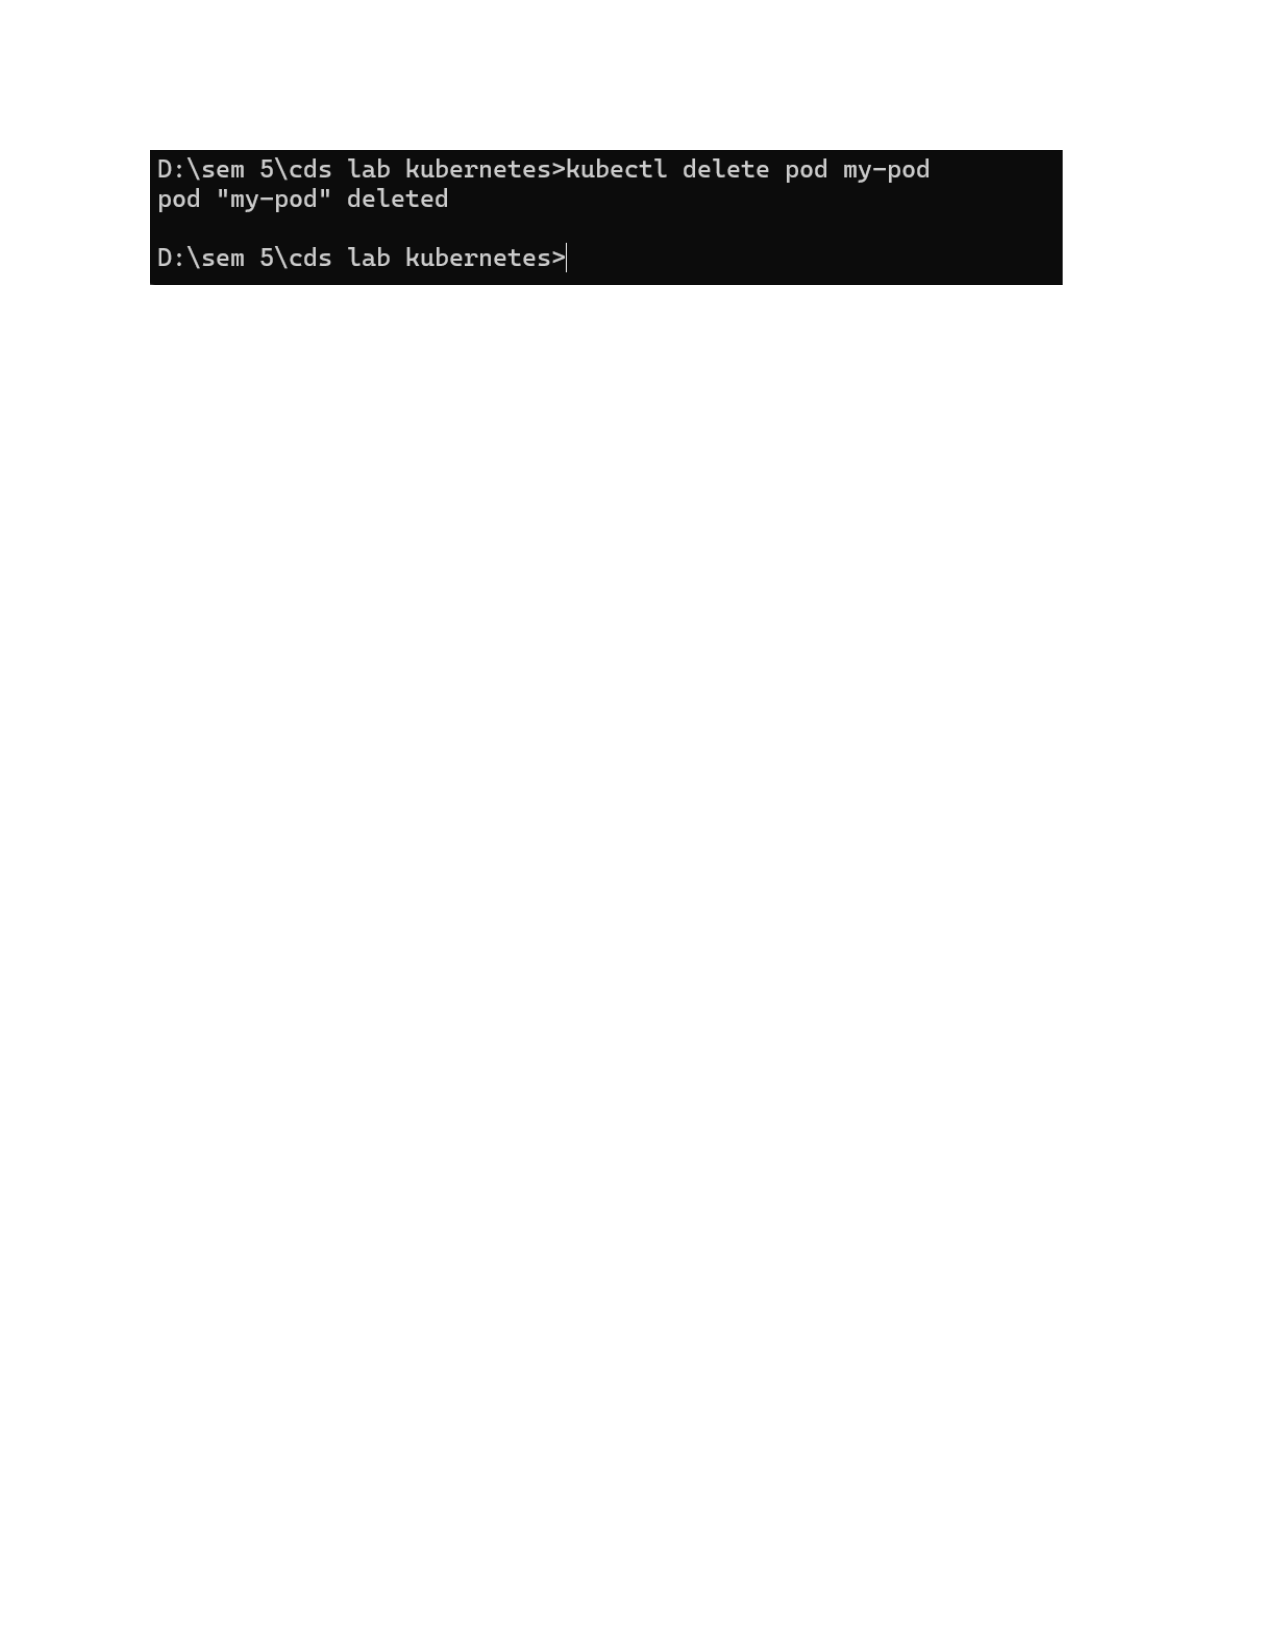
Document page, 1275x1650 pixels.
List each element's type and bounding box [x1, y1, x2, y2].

picture [150, 150, 1063, 285]
